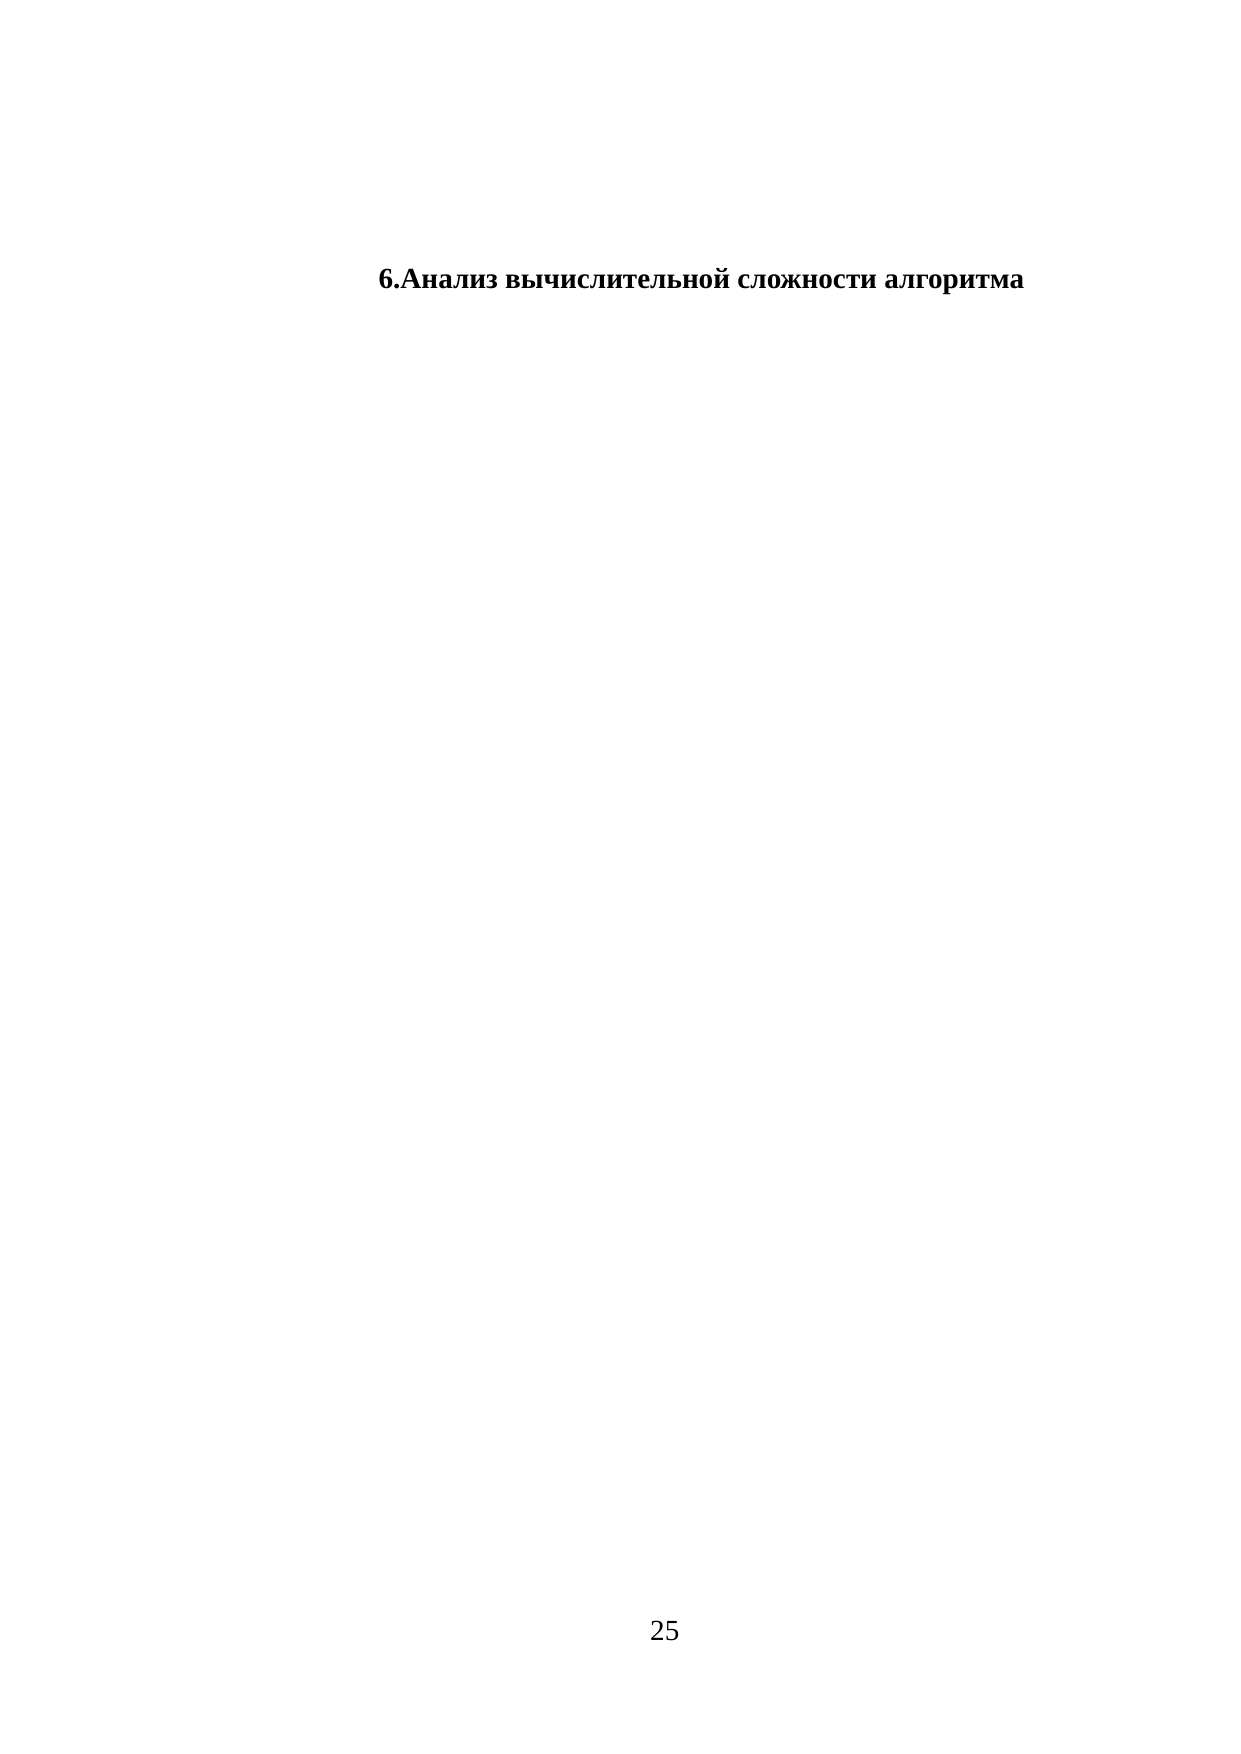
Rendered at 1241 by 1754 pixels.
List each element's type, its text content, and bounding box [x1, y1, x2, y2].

text 6.Анализ вычислительной сложности алгоритма [177, 261, 1152, 295]
